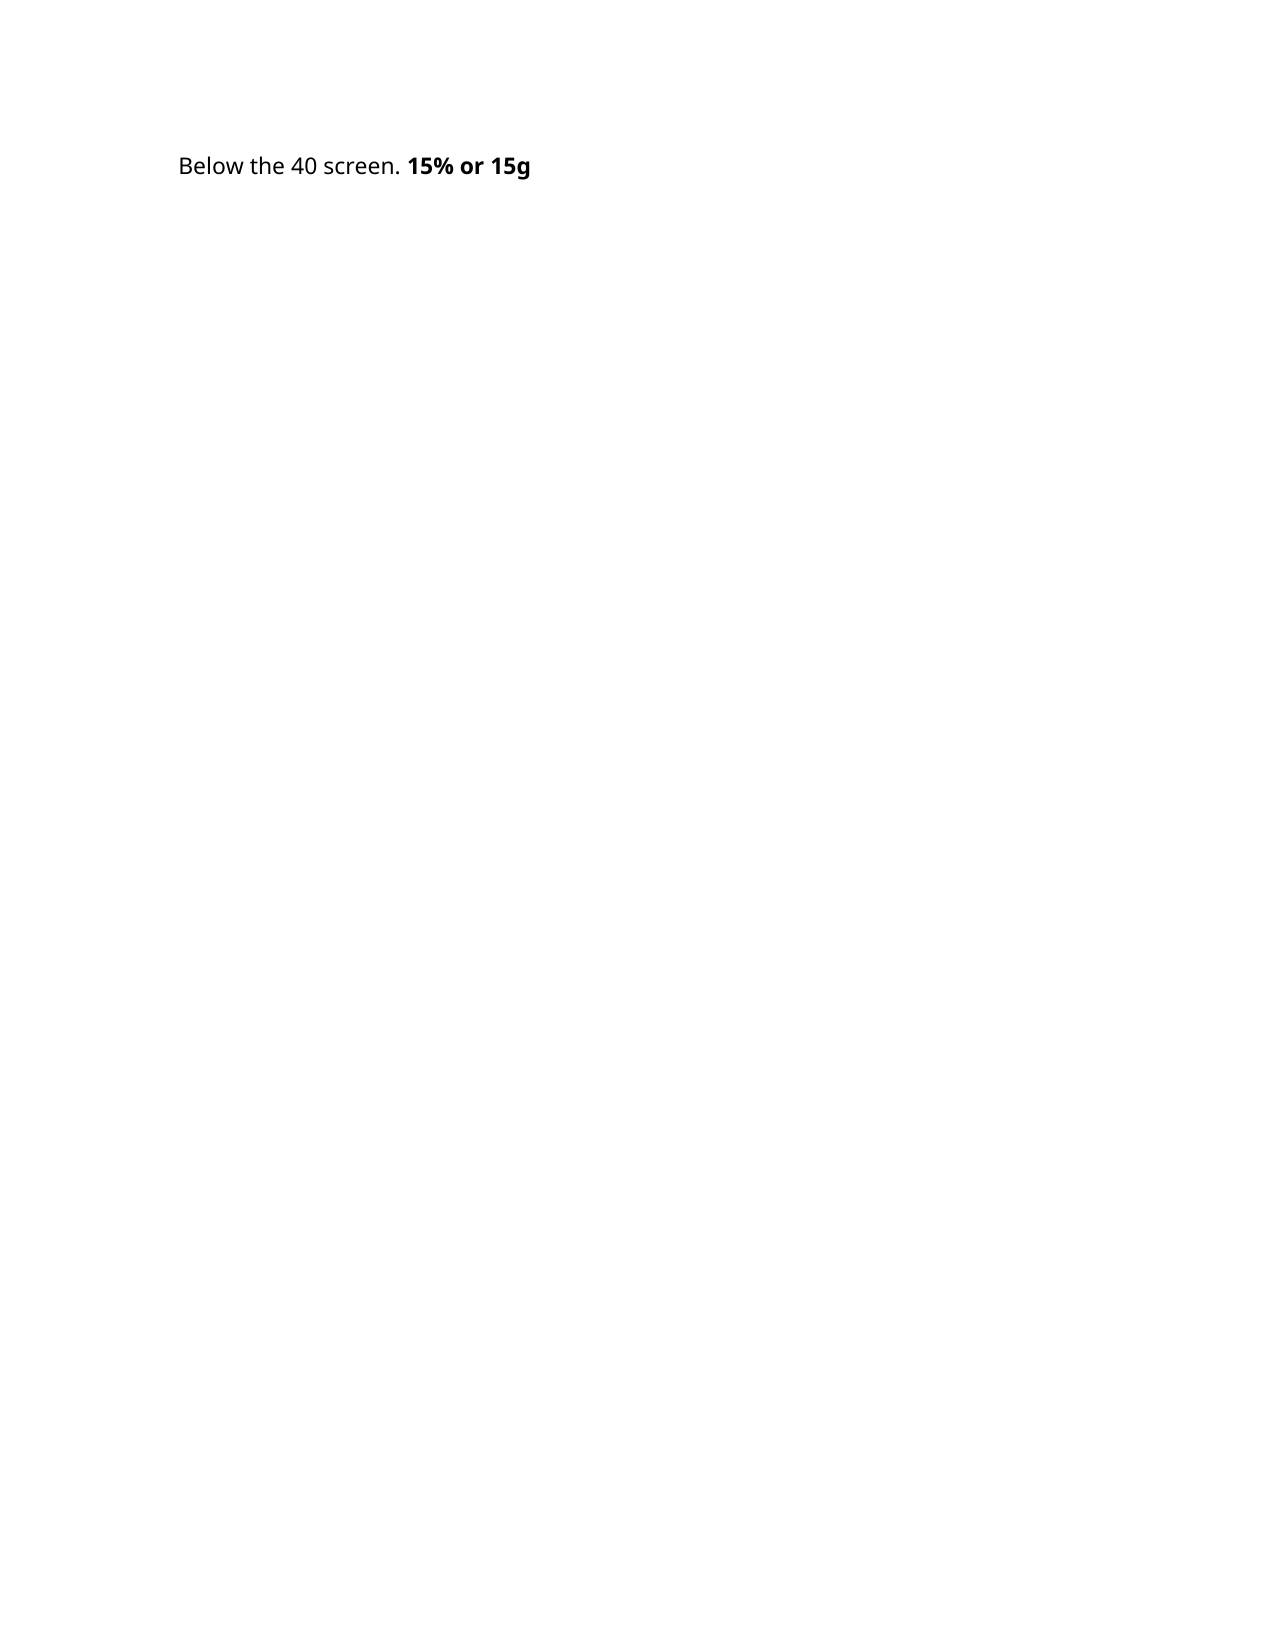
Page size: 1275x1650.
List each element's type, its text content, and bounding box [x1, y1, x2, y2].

text Below the 40 screen. 15% or 15g [178, 150, 1050, 181]
